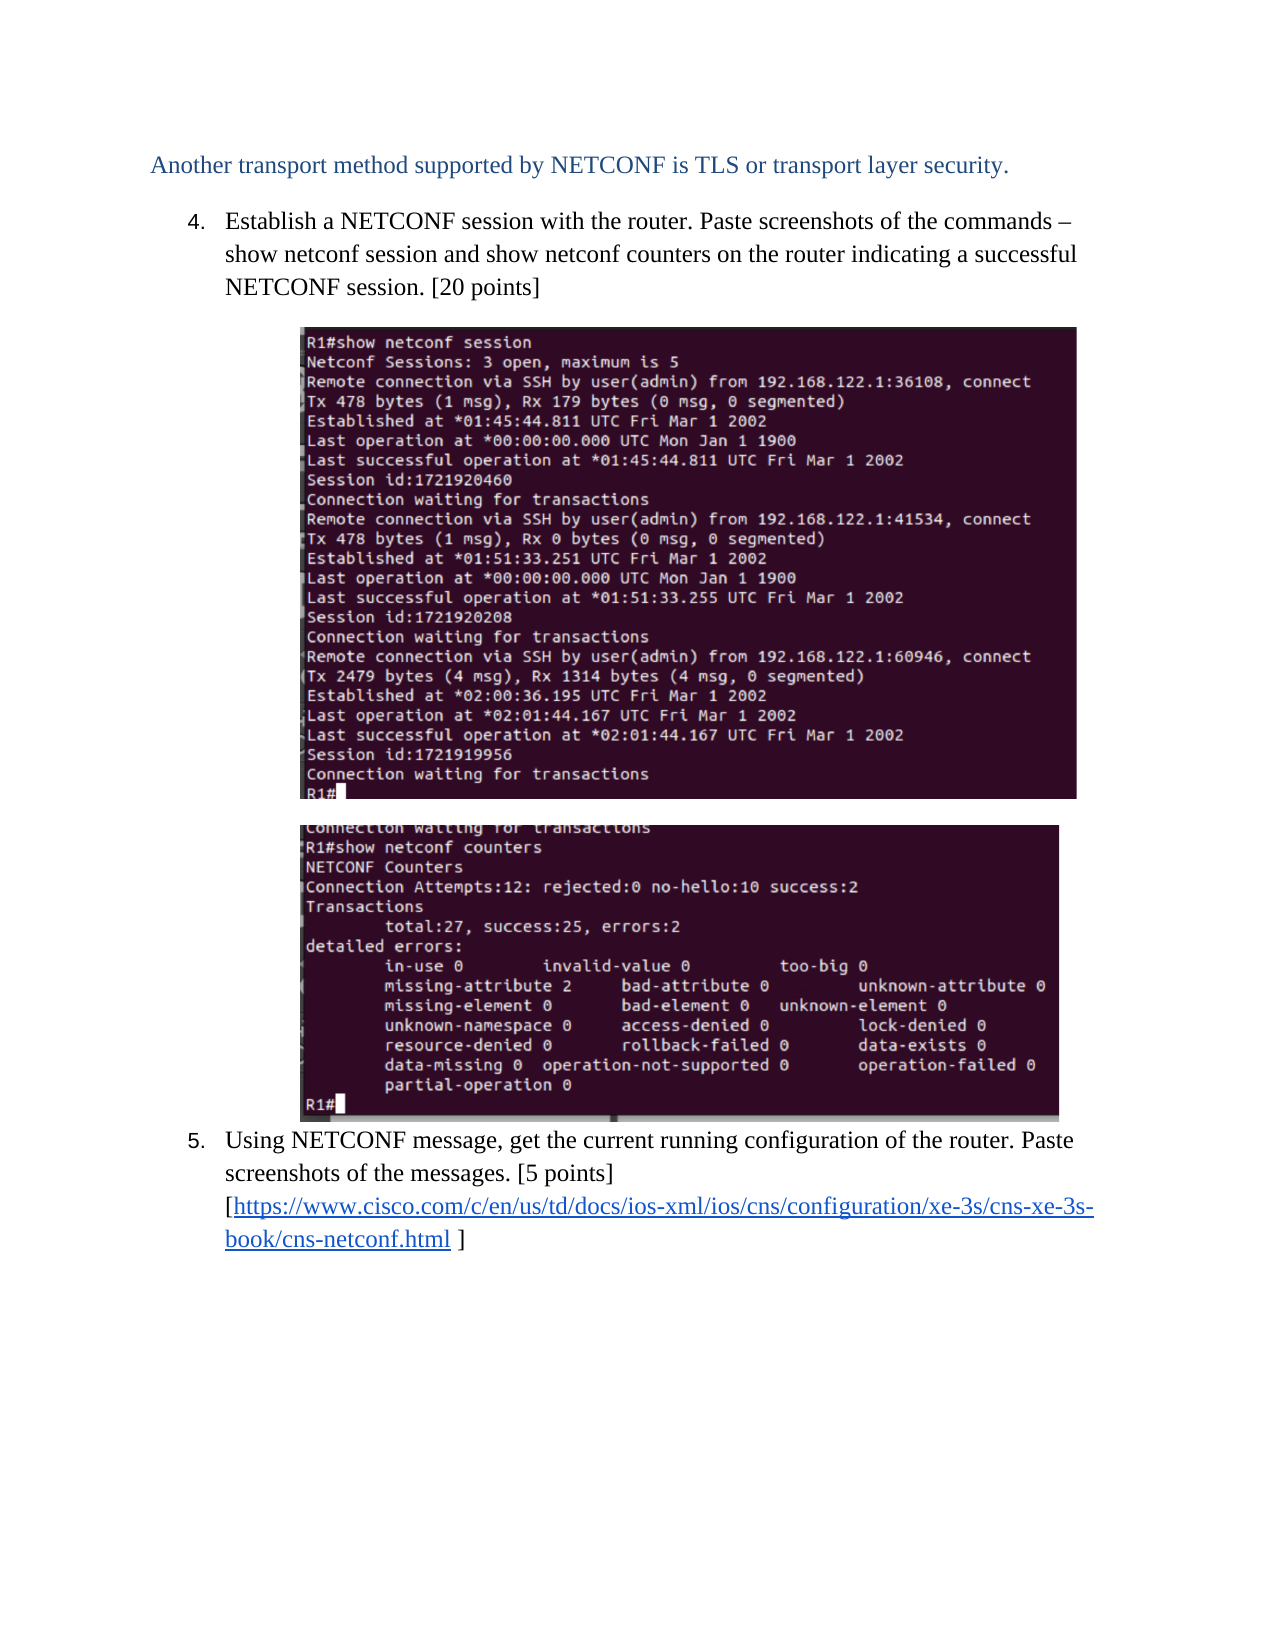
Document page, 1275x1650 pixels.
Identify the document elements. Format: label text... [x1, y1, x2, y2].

list Using NETCONF message, get the current running configuration of the router. Paste screenshots of the messages. [5 points] [https://www.cisco.com/c/en/us/td/docs/ios-xml/ios/cns/configuration/xe-3s/cns-xe-3s-book/cns-netconf.html ] [187, 1125, 1125, 1253]
picture [300, 825, 1060, 1122]
text Another transport method supported by NETCONF is TLS or transport layer security. [150, 150, 1125, 179]
picture [300, 327, 1077, 799]
list Establish a NETCONF session with the router. Paste screenshots of the commands – show netconf session and show netconf counters on the router indicating a successful NETCONF session. [20 points] [187, 206, 1125, 301]
